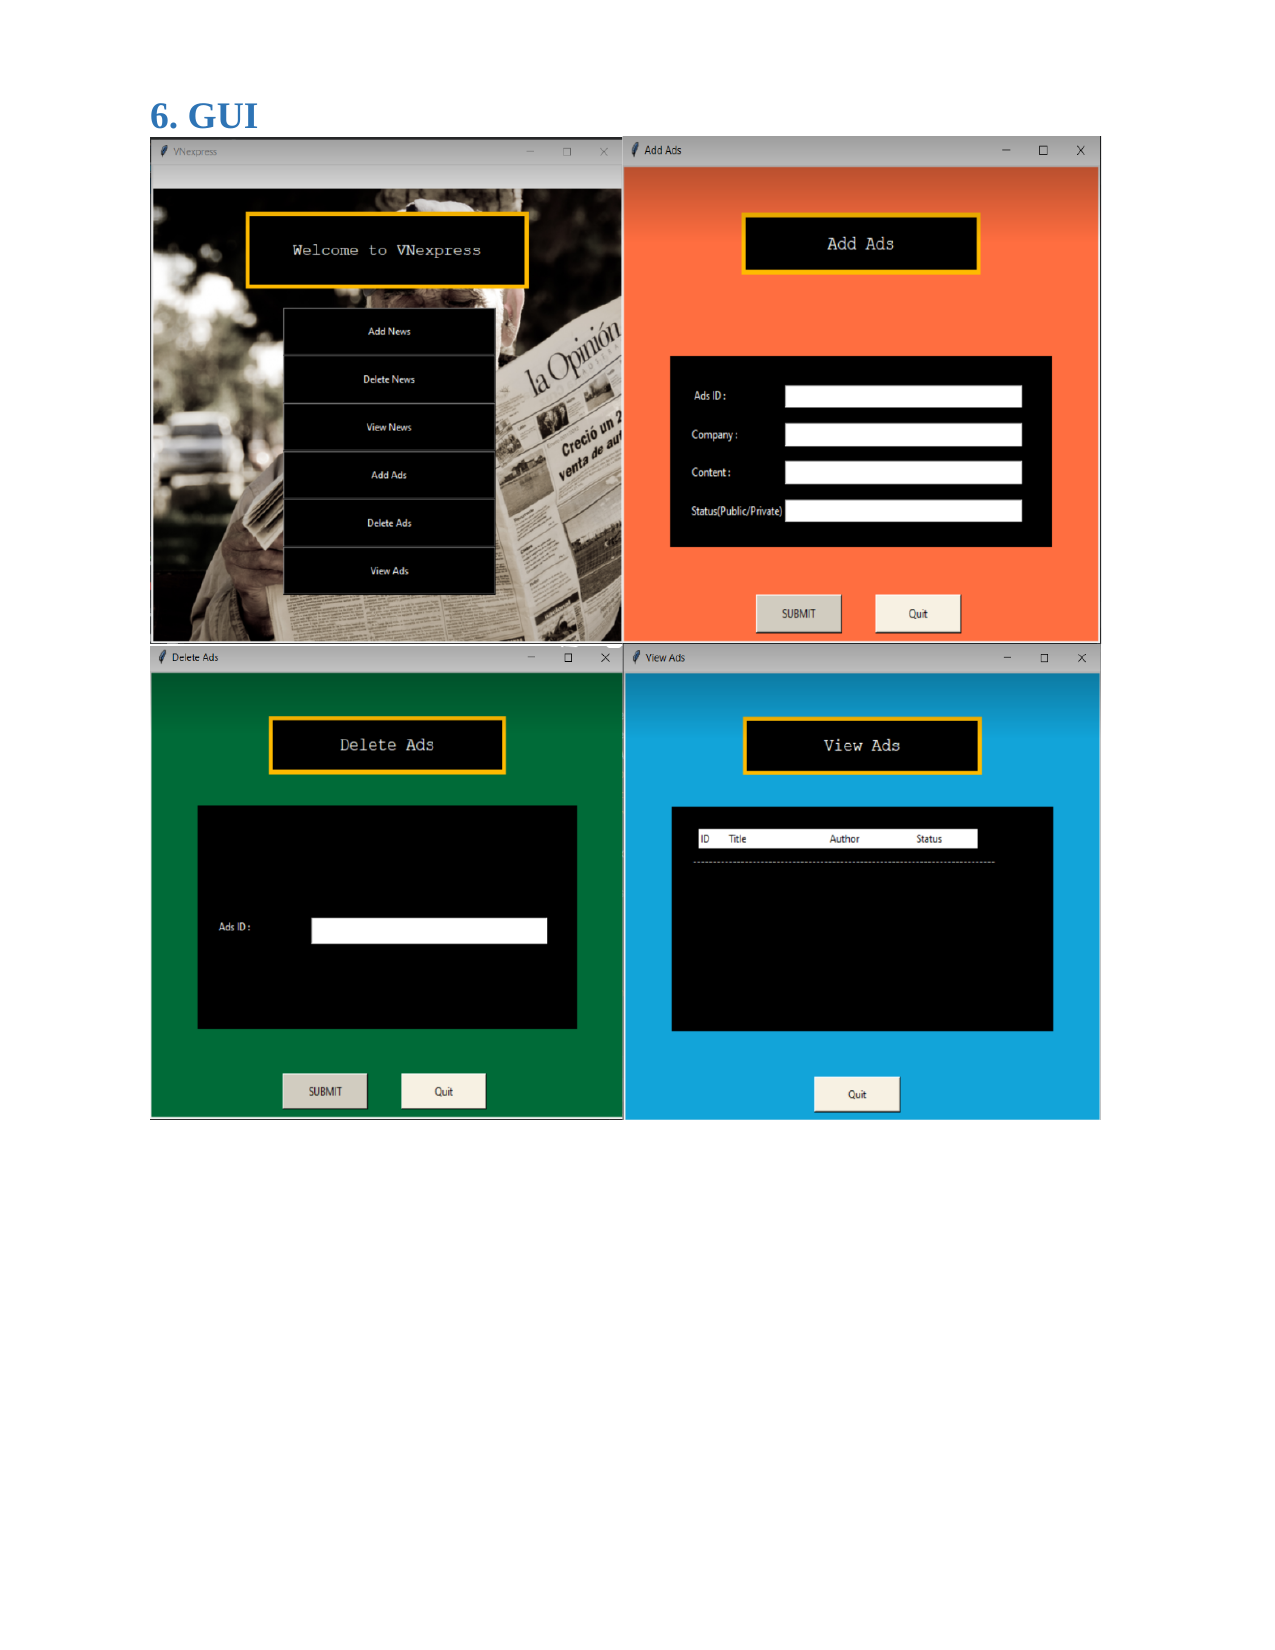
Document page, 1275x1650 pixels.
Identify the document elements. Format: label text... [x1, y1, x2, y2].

picture [150, 136, 1102, 1120]
subtitle 6. GUI [150, 94, 1125, 137]
